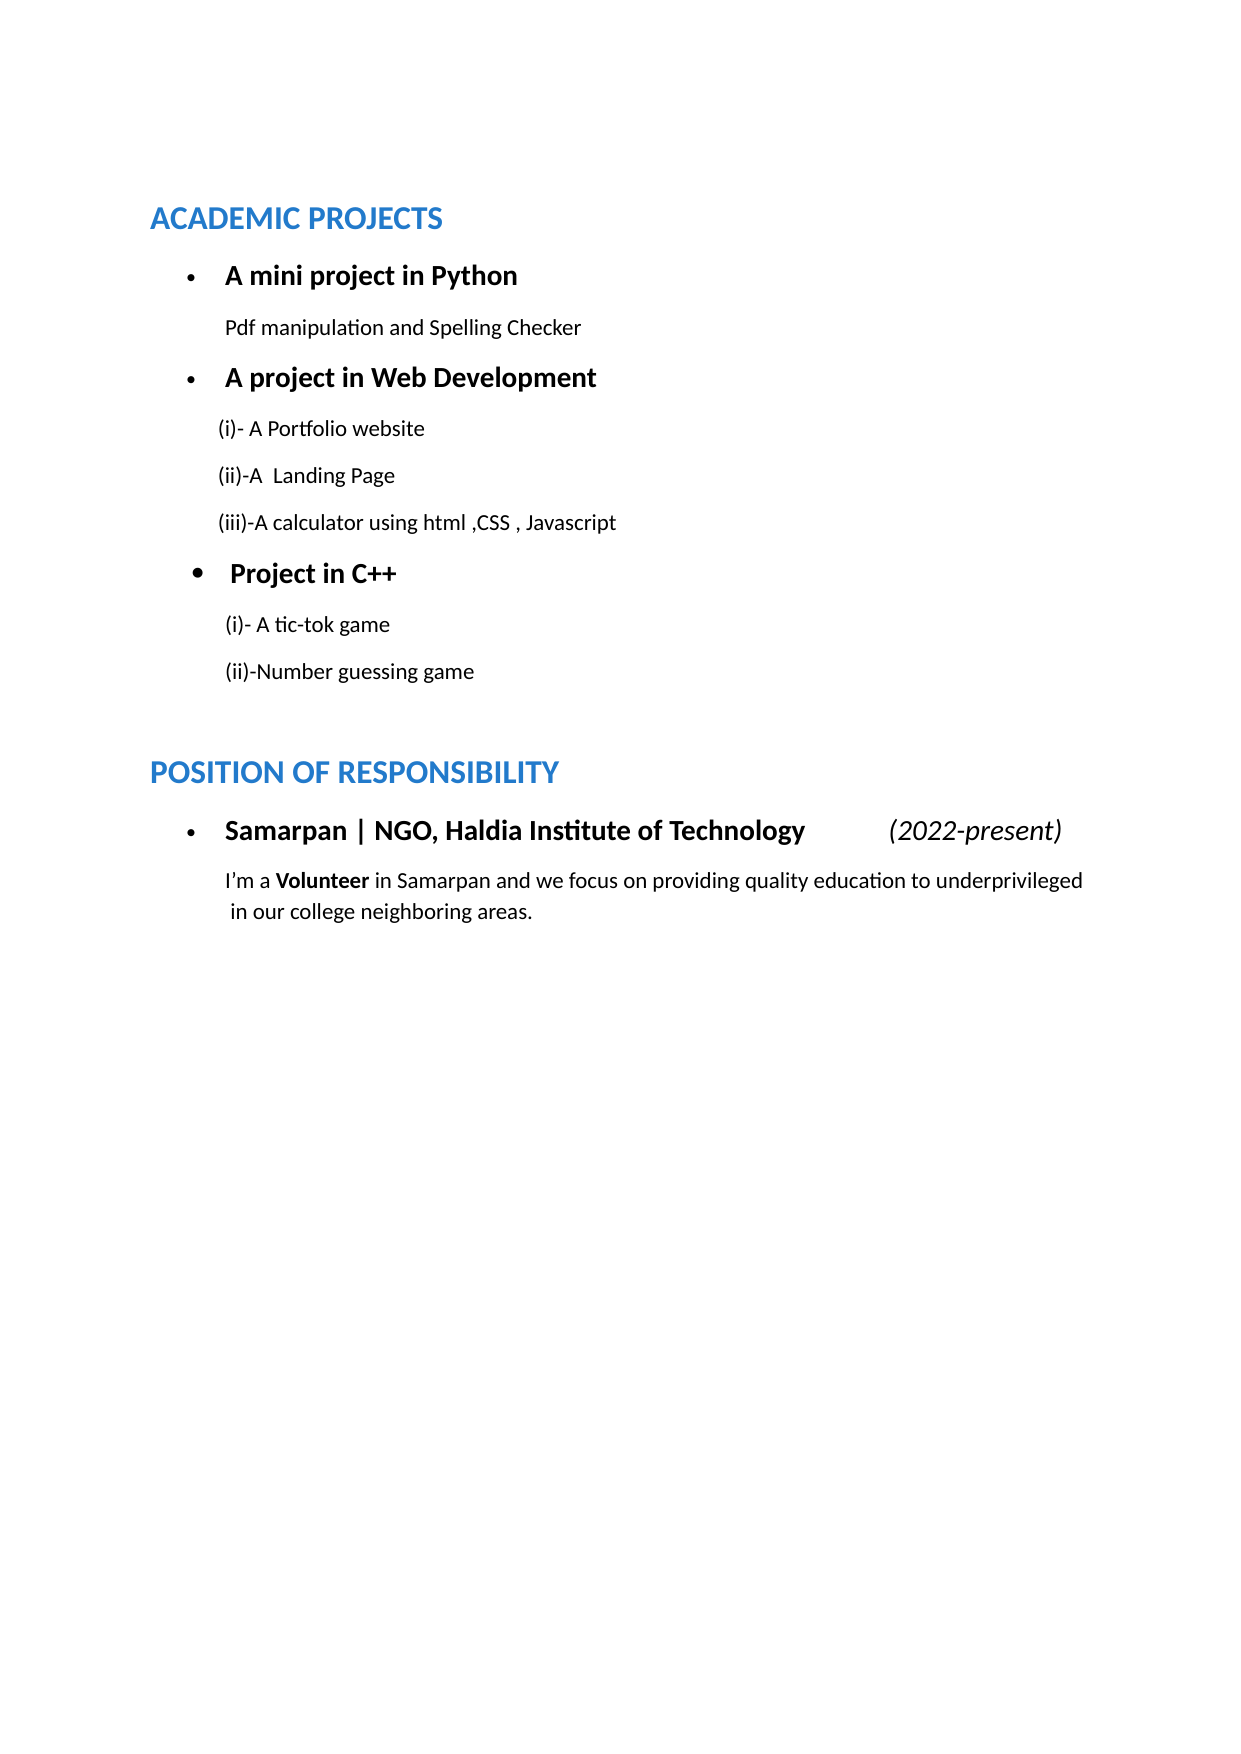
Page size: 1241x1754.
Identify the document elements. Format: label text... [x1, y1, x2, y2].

list Samarpan | NGO, Haldia Institute of Technology (2022-present) [187, 812, 1090, 847]
text Pdf manipulation and Spelling Checker [150, 313, 1090, 341]
text POSITION OF RESPONSIBILITY [150, 751, 1090, 792]
text (i)- A tic-tok game [150, 610, 1090, 638]
list A mini project in Python [187, 257, 1090, 293]
text (ii)-A Landing Page [150, 461, 1090, 489]
list Project in C++ [193, 555, 1090, 591]
text I’m a Volunteer in Samarpan and we focus on providing quality education to underprivileged in our college neighboring areas. [150, 867, 1090, 925]
text (i)- A Portfolio website [150, 414, 1090, 443]
list A project in Web Development [187, 359, 1090, 395]
text (ii)-Number guessing game [150, 657, 1090, 685]
text (iii)-A calculator using html ,CSS , Javascript [150, 508, 1090, 536]
text ACADEMIC PROJECTS [150, 197, 1090, 238]
